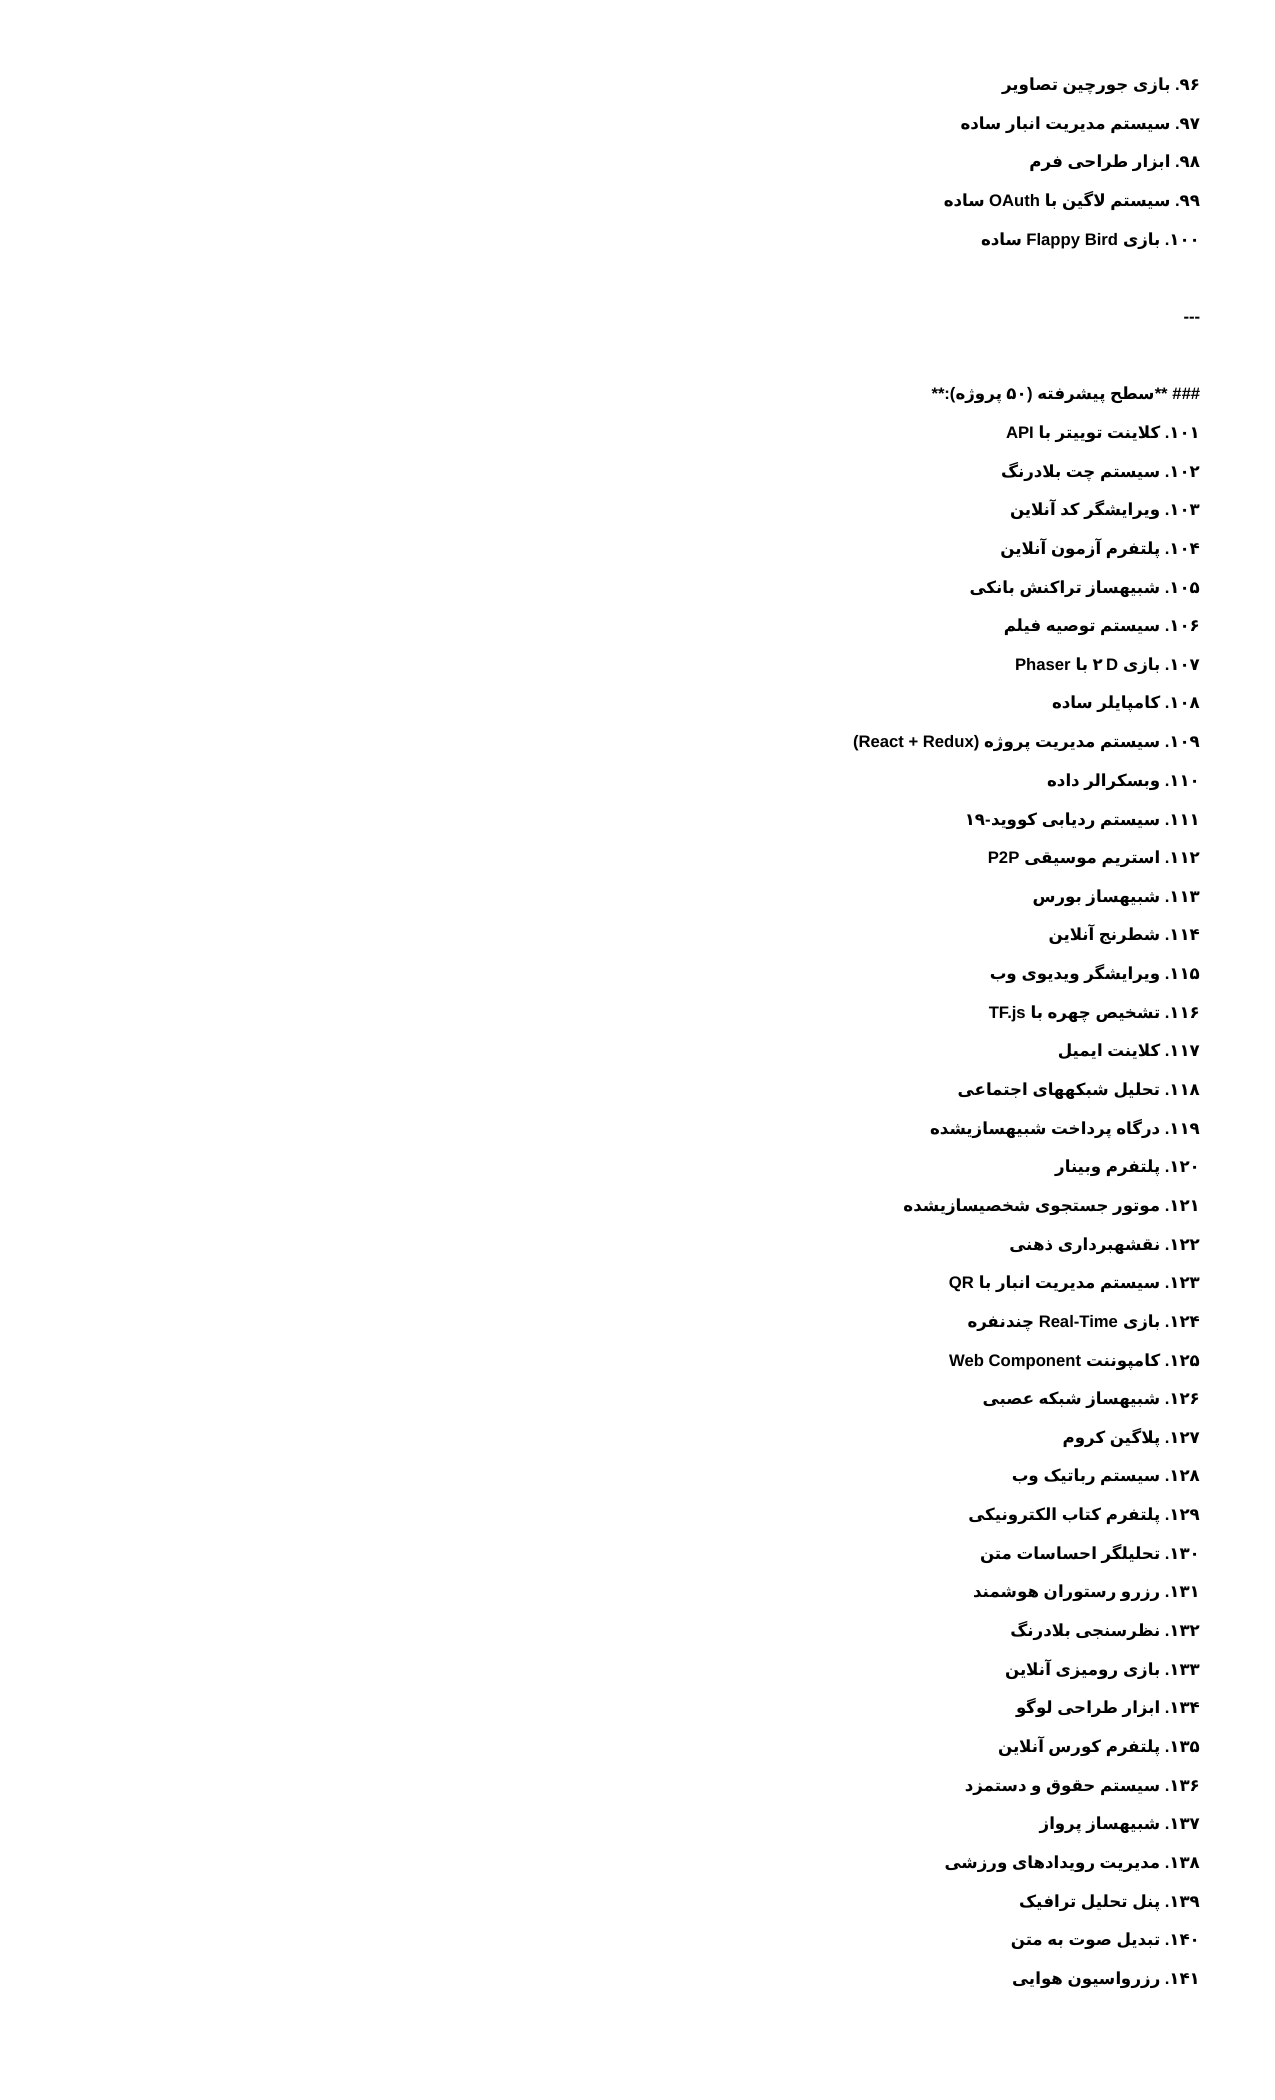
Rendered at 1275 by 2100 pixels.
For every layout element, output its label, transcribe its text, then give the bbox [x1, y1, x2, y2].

text ۱۲۱. موتور جستجوی شخصیسازیشده [75, 1196, 1200, 1215]
text ۱۲۲. نقشهبرداری ذهنی [75, 1234, 1200, 1253]
text ۱۰۴. پلتفرم آزمون آنلاین [75, 539, 1200, 558]
text ۹۸. ابزار طراحی فرم [75, 152, 1200, 171]
text ۱۳۵. پلتفرم کورس آنلاین [75, 1737, 1200, 1756]
text ۱۲۶. شبیهساز شبکه عصبی [75, 1389, 1200, 1408]
text ۱۰۳. ویرایشگر کد آنلاین [75, 500, 1200, 519]
text ۱۰۹. سیستم مدیریت پروژه (React + Redux) [75, 732, 1200, 751]
text ۱۱۴. شطرنج آنلاین [75, 925, 1200, 944]
text ۱۳۱. رزرو رستوران هوشمند [75, 1582, 1200, 1601]
text ۱۲۴. بازی Real-Time چندنفره [75, 1312, 1200, 1331]
text ۱۲۷. پلاگین کروم [75, 1428, 1200, 1447]
text ۹۹. سیستم لاگین با OAuth ساده [75, 191, 1200, 210]
text ۱۱۰. وبسکرالر داده [75, 771, 1200, 790]
text ۱۴۱. رزرواسیون هوایی [75, 1969, 1200, 1988]
text ۹۶. بازی جورچین تصاویر [75, 75, 1200, 94]
text ۱۳۲. نظرسنجی بلادرنگ [75, 1621, 1200, 1640]
text ### **سطح پیشرفته (۵۰ پروژه):** [75, 384, 1200, 403]
text ۱۰۰. بازی Flappy Bird ساده [75, 229, 1200, 249]
text ۱۰۱. کلاینت توییتر با API [75, 423, 1200, 442]
text ۱۳۶. سیستم حقوق و دستمزد [75, 1775, 1200, 1794]
text ۱۰۸. کامپایلر ساده [75, 693, 1200, 712]
text ۱۳۹. پنل تحلیل ترافیک [75, 1891, 1200, 1911]
text ۱۱۵. ویرایشگر ویدیوی وب [75, 964, 1200, 983]
text ۱۳۳. بازی رومیزی آنلاین [75, 1659, 1200, 1679]
text ۱۳۸. مدیریت رویدادهای ورزشی [75, 1853, 1200, 1872]
text ۱۱۳. شبیهساز بورس [75, 887, 1200, 906]
text ۱۰۲. سیستم چت بلادرنگ [75, 461, 1200, 481]
text ۱۱۷. کلاینت ایمیل [75, 1041, 1200, 1060]
text ۱۲۹. پلتفرم کتاب الکترونیکی [75, 1505, 1200, 1524]
text ۱۰۷. بازی ۲D با Phaser [75, 655, 1200, 674]
text ۱۴۰. تبدیل صوت به متن [75, 1930, 1200, 1949]
text ۱۲۳. سیستم مدیریت انبار با QR [75, 1273, 1200, 1292]
text ۱۱۸. تحلیل شبکههای اجتماعی [75, 1080, 1200, 1099]
text ۱۲۵. کامپوننت Web Component [75, 1350, 1200, 1369]
text ۱۳۰. تحلیلگر احساسات متن [75, 1543, 1200, 1563]
text ۱۱۲. استریم موسیقی P2P [75, 848, 1200, 867]
text ۱۳۷. شبیهساز پرواز [75, 1814, 1200, 1833]
text ۱۰۵. شبیهساز تراکنش بانکی [75, 577, 1200, 597]
text ۱۲۸. سیستم رباتیک وب [75, 1466, 1200, 1485]
text ۱۱۹. درگاه پرداخت شبیهسازیشده [75, 1118, 1200, 1138]
text ۹۷. سیستم مدیریت انبار ساده [75, 114, 1200, 133]
text ۱۳۴. ابزار طراحی لوگو [75, 1698, 1200, 1717]
text --- [75, 307, 1200, 326]
text ۱۲۰. پلتفرم وبینار [75, 1157, 1200, 1176]
text ۱۱۱. سیستم ردیابی کووید-۱۹ [75, 809, 1200, 828]
text ۱۱۶. تشخیص چهره با TF.js [75, 1002, 1200, 1022]
text ۱۰۶. سیستم توصیه فیلم [75, 616, 1200, 635]
